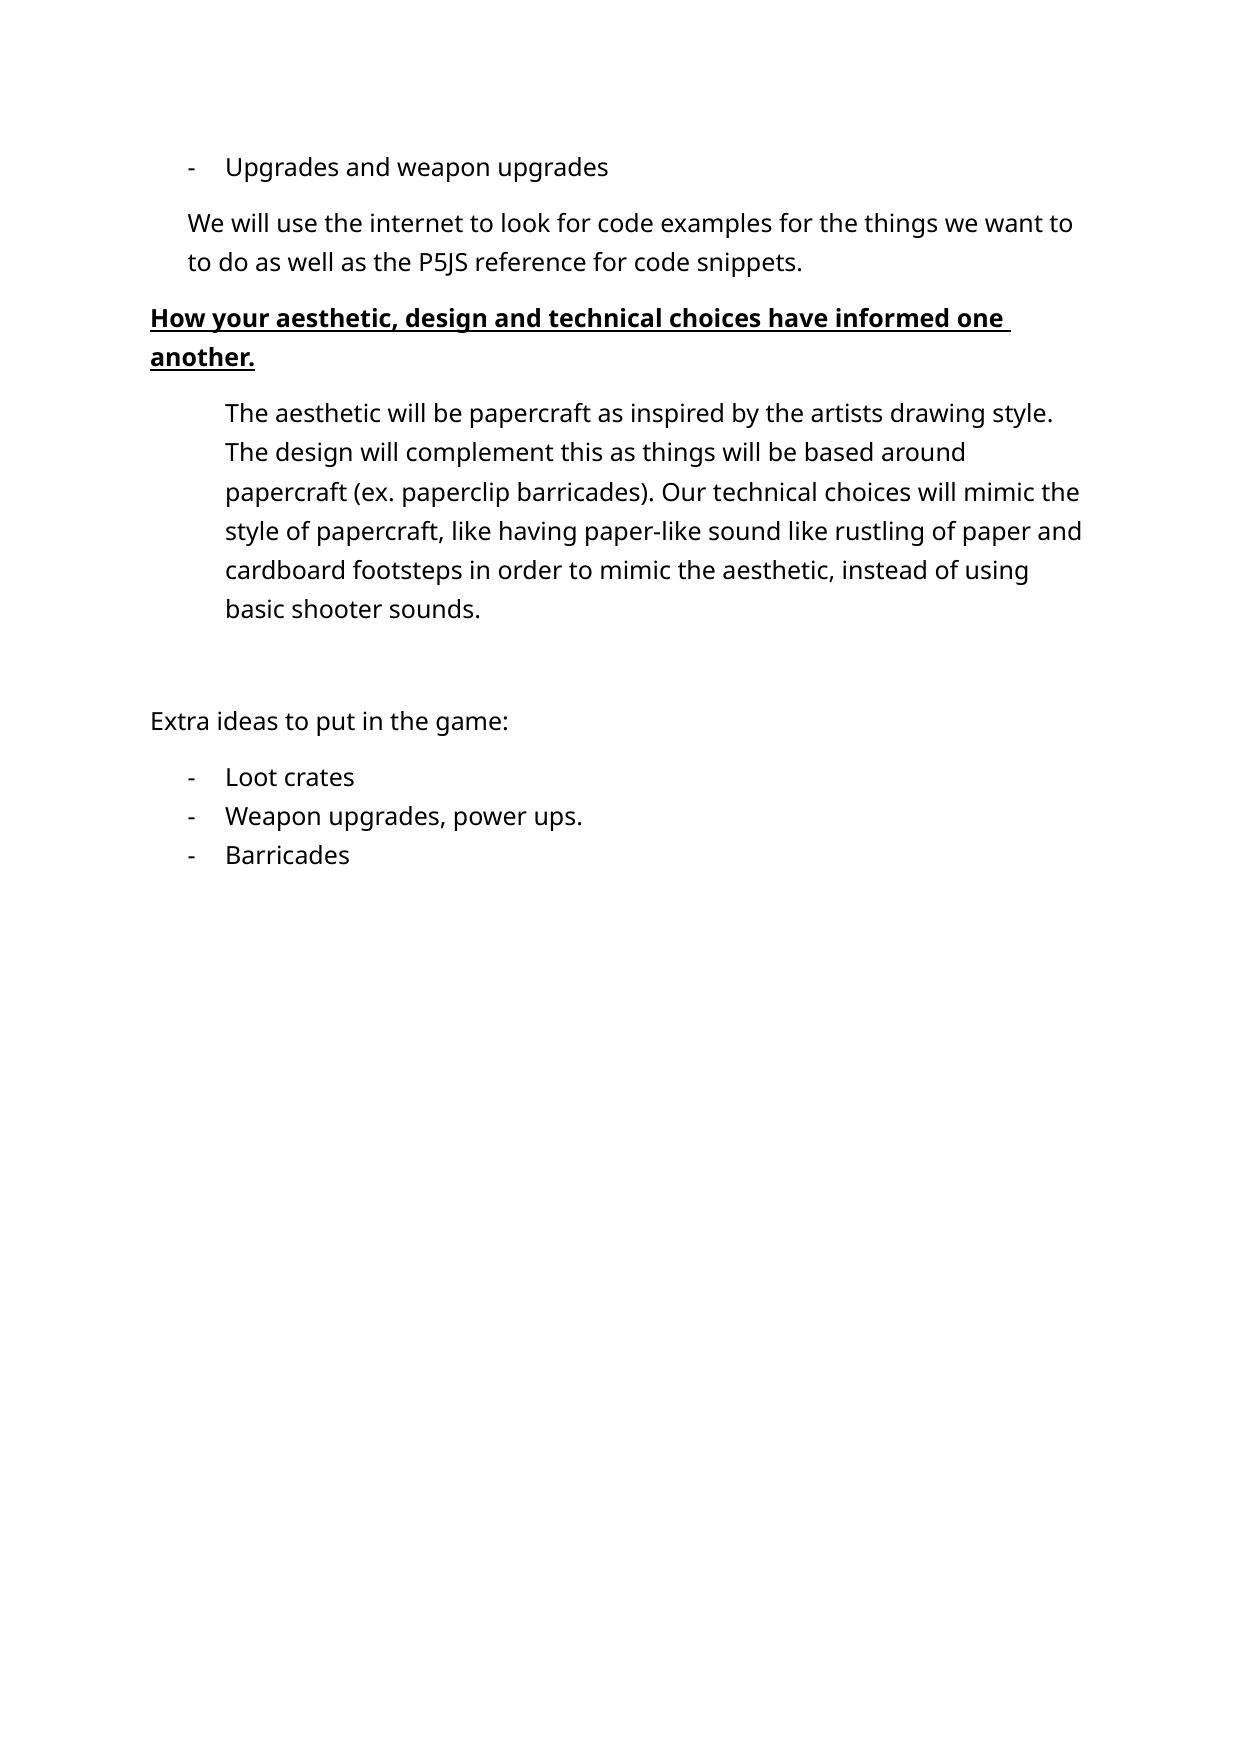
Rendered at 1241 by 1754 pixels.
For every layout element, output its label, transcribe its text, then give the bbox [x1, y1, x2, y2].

text We will use the internet to look for code examples for the things we want to to do as well as the P5JS reference for code snippets. [187, 206, 1090, 279]
list Loot crates [187, 759, 1090, 793]
list Barricades [187, 837, 1090, 872]
text The aesthetic will be papercraft as inspired by the artists drawing style. The design will complement this as things will be based around papercraft (ex. paperclip barricades). Our technical choices will mimic the style of papercraft, like having paper-like sound like rustling of paper and cardboard footsteps in order to mimic the aesthetic, instead of using basic shooter sounds. [225, 396, 1090, 626]
text How your aesthetic, design and technical choices have informed one another. [150, 301, 1090, 374]
list Upgrades and weapon upgrades [187, 150, 1090, 184]
text Extra ideas to put in the game: [150, 703, 1090, 737]
list Weapon upgrades, power ups. [187, 798, 1090, 832]
